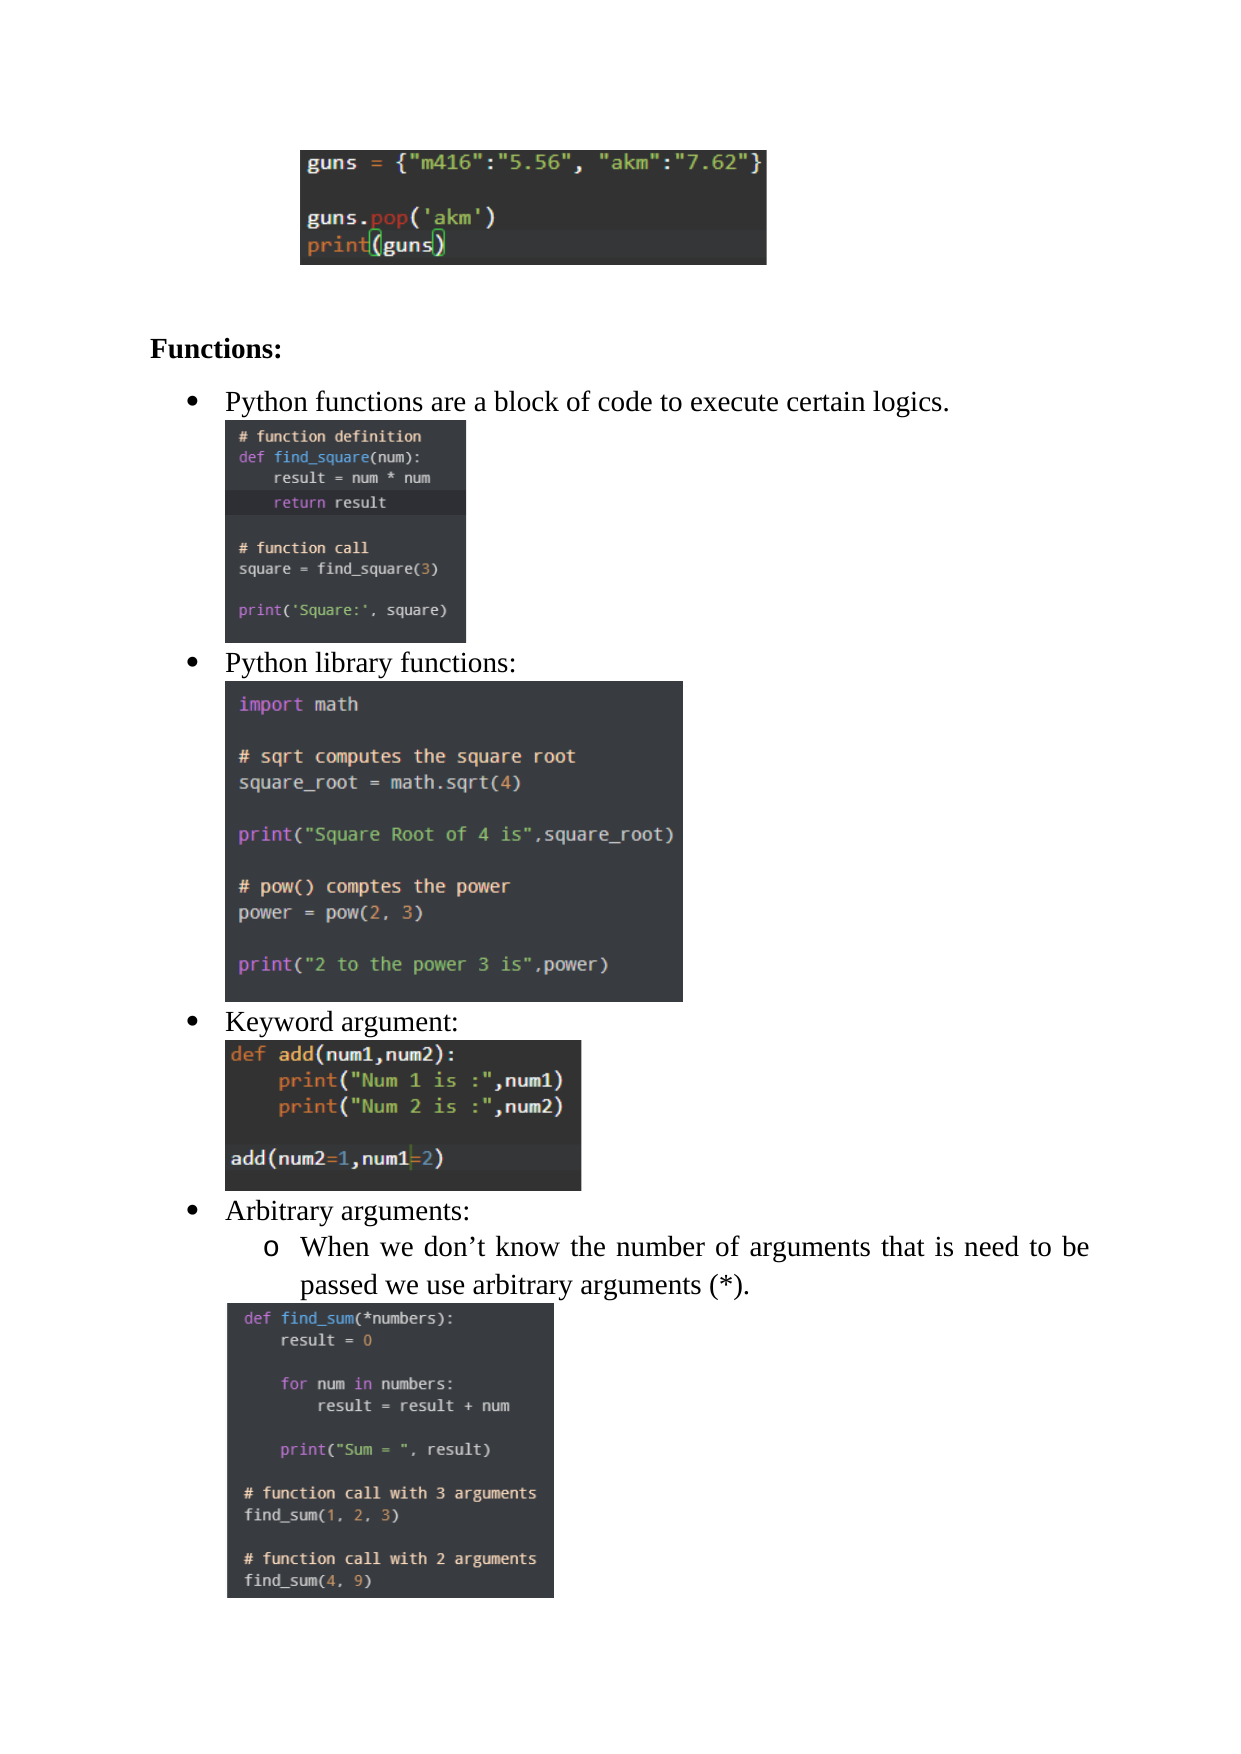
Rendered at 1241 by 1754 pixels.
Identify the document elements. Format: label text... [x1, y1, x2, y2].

list Arbitrary arguments: [187, 1193, 1090, 1226]
list Python functions are a block of code to execute certain logics. [187, 384, 1090, 417]
picture [225, 420, 467, 643]
list Keyword argument: [187, 1004, 1090, 1037]
picture [225, 1040, 582, 1191]
picture [300, 150, 767, 265]
picture [225, 681, 683, 1002]
text Functions: [150, 331, 1090, 364]
picture [225, 1303, 554, 1598]
list Python library functions: [187, 645, 1090, 678]
list When we don’t know the number of arguments that is need to be passed we use arbitrary arguments (*). [262, 1229, 1090, 1301]
